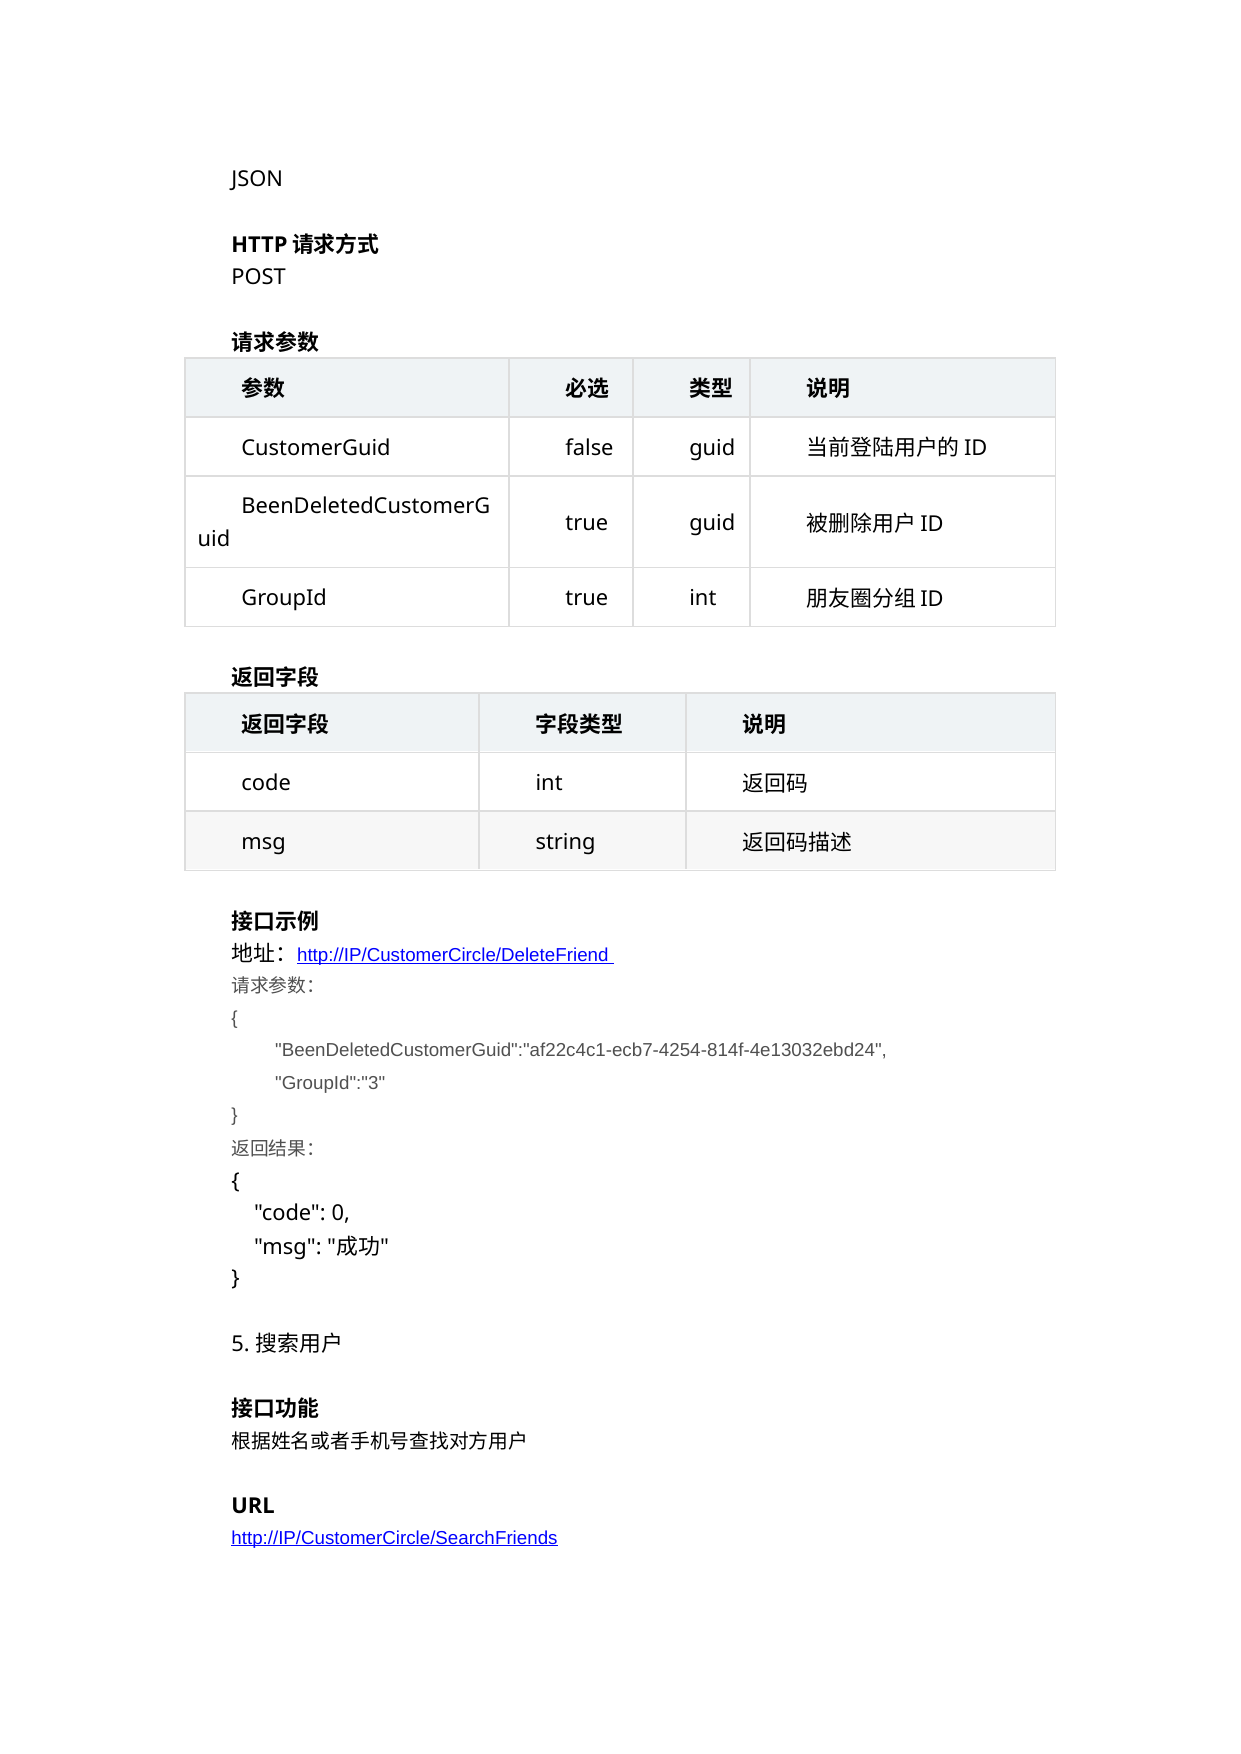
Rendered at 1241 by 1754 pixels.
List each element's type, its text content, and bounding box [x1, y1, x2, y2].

table_cell int [480, 753, 685, 810]
text "code": 0, [187, 1196, 1053, 1228]
table_cell BeenDeletedCustomerGuid [186, 477, 508, 567]
table_cell 返回码 [687, 753, 1055, 810]
table_cell int [634, 568, 749, 626]
text } [187, 1261, 1053, 1293]
table_cell 朋友圈分组ID [751, 568, 1055, 626]
text POST [187, 259, 1053, 292]
table_header 类型 [634, 359, 749, 416]
text 5. 搜索用户 [187, 1326, 1053, 1358]
text 接口功能 [187, 1391, 1053, 1423]
text 接口示例 [187, 903, 1053, 936]
table_cell GroupId [186, 568, 508, 626]
table_cell CustomerGuid [186, 418, 508, 475]
table_header 返回字段 [186, 694, 478, 751]
text "GroupId":"3" [187, 1066, 1053, 1098]
text JSON [187, 162, 1053, 194]
table_cell guid [634, 418, 749, 475]
text 请求参数 [187, 324, 1053, 357]
table_cell code [186, 753, 478, 810]
text { [187, 1163, 1053, 1196]
text } [187, 1098, 1053, 1131]
text URL [187, 1488, 1053, 1521]
text "msg": "成功" [187, 1228, 1053, 1261]
table_header 字段类型 [480, 694, 685, 751]
table_cell 当前登陆用户的ID [751, 418, 1055, 475]
text 返回字段 [187, 660, 1053, 692]
text 地址：http://IP/CustomerCircle/DeleteFriend [187, 936, 1053, 968]
table_cell true [510, 477, 632, 567]
table_cell true [510, 568, 632, 626]
table_cell msg [186, 812, 478, 869]
table_header 说明 [751, 359, 1055, 416]
text { [187, 1001, 1053, 1033]
table_cell false [510, 418, 632, 475]
table_cell 返回码描述 [687, 812, 1055, 869]
table_header 参数 [186, 359, 508, 416]
text 请求参数： [187, 968, 1053, 1001]
text 返回结果： [187, 1131, 1053, 1163]
table_header 必选 [510, 359, 632, 416]
table_cell guid [634, 477, 749, 567]
text HTTP请求方式 [187, 227, 1053, 259]
table_header 说明 [687, 694, 1055, 751]
text "BeenDeletedCustomerGuid":"af22c4c1-ecb7-4254-814f-4e13032ebd24", [187, 1033, 1053, 1066]
text http://IP/CustomerCircle/SearchFriends [187, 1521, 1053, 1553]
table_cell 被删除用户ID [751, 477, 1055, 567]
table_cell string [480, 812, 685, 869]
text 根据姓名或者手机号查找对方用户 [187, 1423, 1053, 1456]
